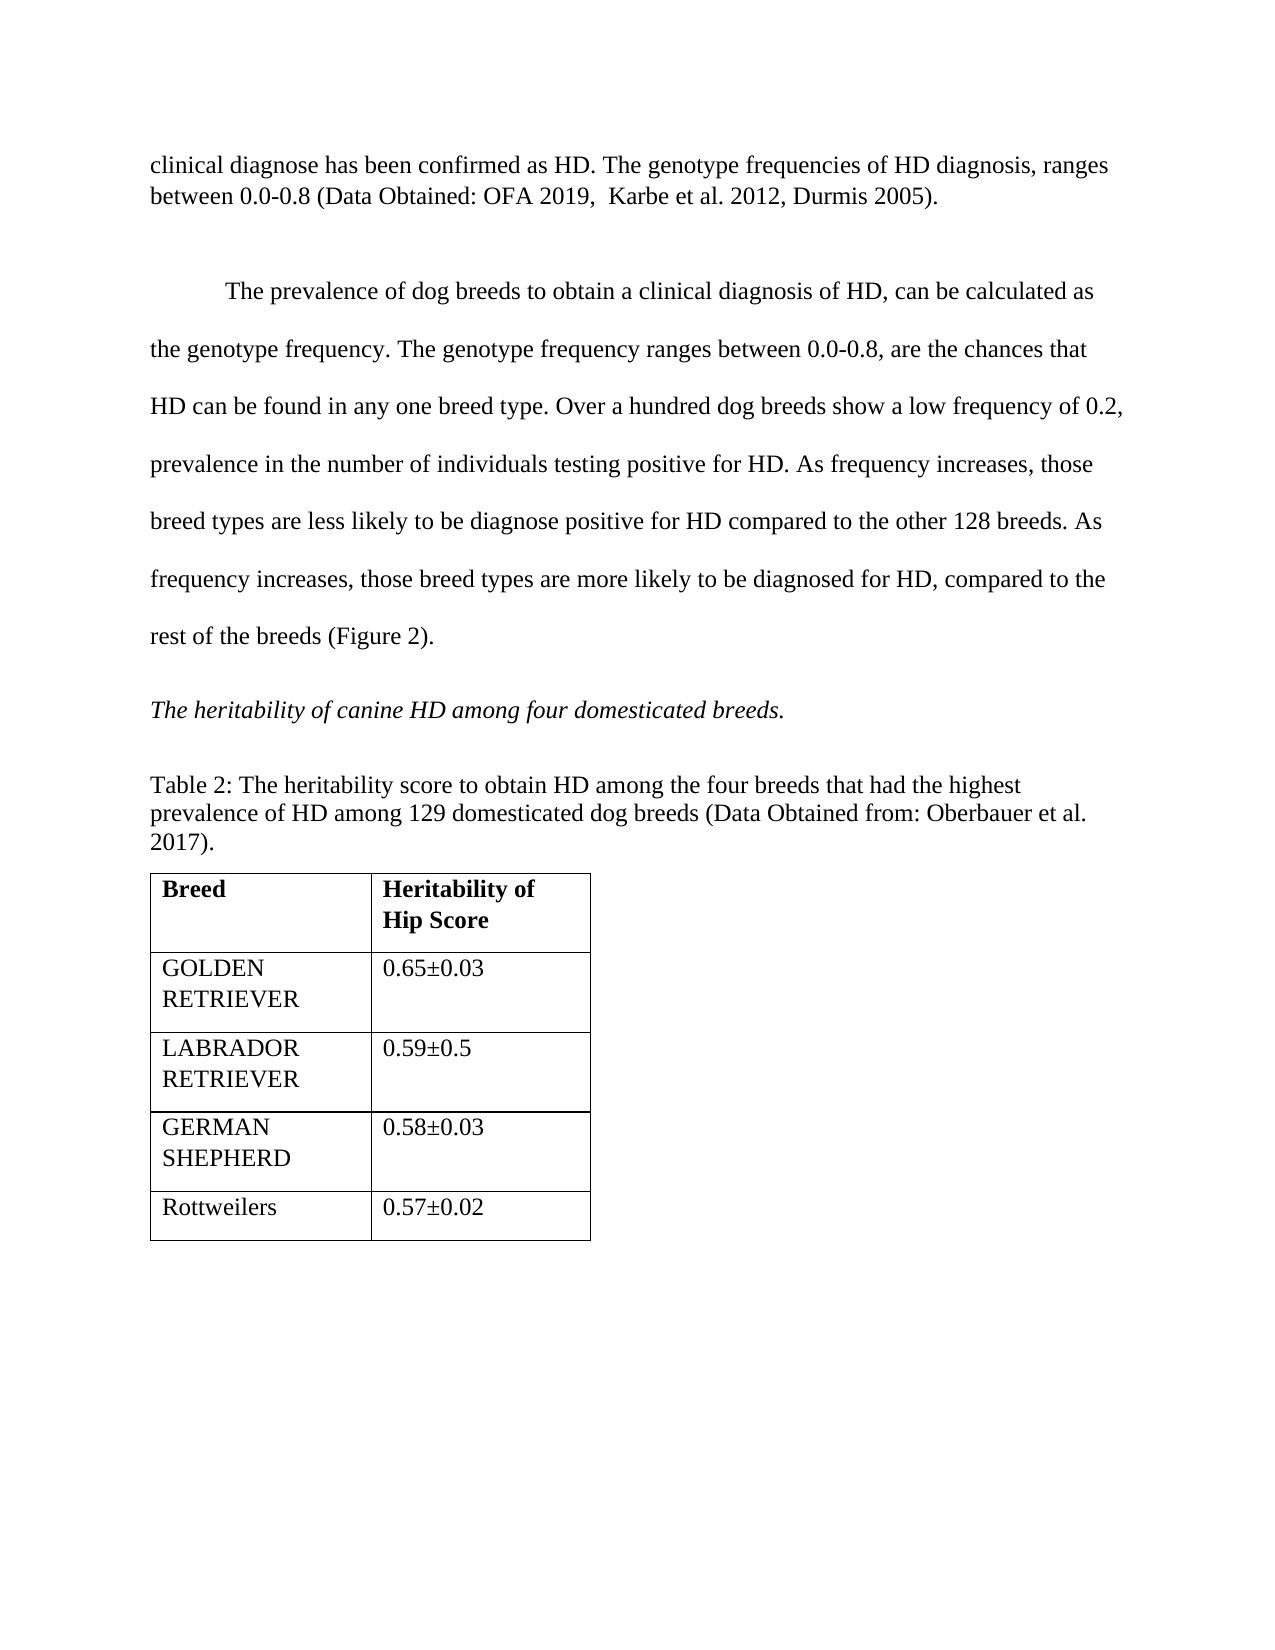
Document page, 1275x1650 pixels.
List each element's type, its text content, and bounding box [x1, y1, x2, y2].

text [150, 150, 1125, 210]
table_cell 0.59±0.5 [372, 1033, 590, 1111]
table_cell 0.58±0.03 [372, 1113, 590, 1191]
table_cell Rottweilers [151, 1192, 371, 1239]
table_cell GOLDEN RETRIEVER [151, 953, 371, 1032]
table_header Breed [151, 874, 371, 952]
table_header Heritability of Hip Score [372, 874, 590, 952]
table_cell GERMAN SHEPHERD [151, 1113, 371, 1191]
text The heritability of canine HD among four domesticated breeds. [150, 696, 1125, 724]
text Table 2: The heritability score to obtain HD among the four breeds that had the highest prevalence of HD among 129 domesticated dog breeds (Data Obtained from: Oberbauer et al. 2017). [150, 770, 1125, 856]
table_cell 0.57±0.02 [372, 1192, 590, 1239]
table_cell LABRADOR RETRIEVER [151, 1033, 371, 1111]
table_cell 0.65±0.03 [372, 953, 590, 1032]
text The prevalence of dog breeds to obtain a clinical diagnosis of HD, can be calculated as the genotype frequency. The genotype frequency ranges between 0.0-0.8, are the chances that HD can be found in any one breed type. Over a hundred dog breeds show a low frequency of 0.2, prevalence in the number of individuals testing positive for HD. As frequency increases, those breed types are less likely to be diagnose positive for HD compared to the other 128 breeds. As frequency increases, those breed types are more likely to be diagnosed for HD, compared to the rest of the breeds (Figure 2). [150, 276, 1125, 650]
